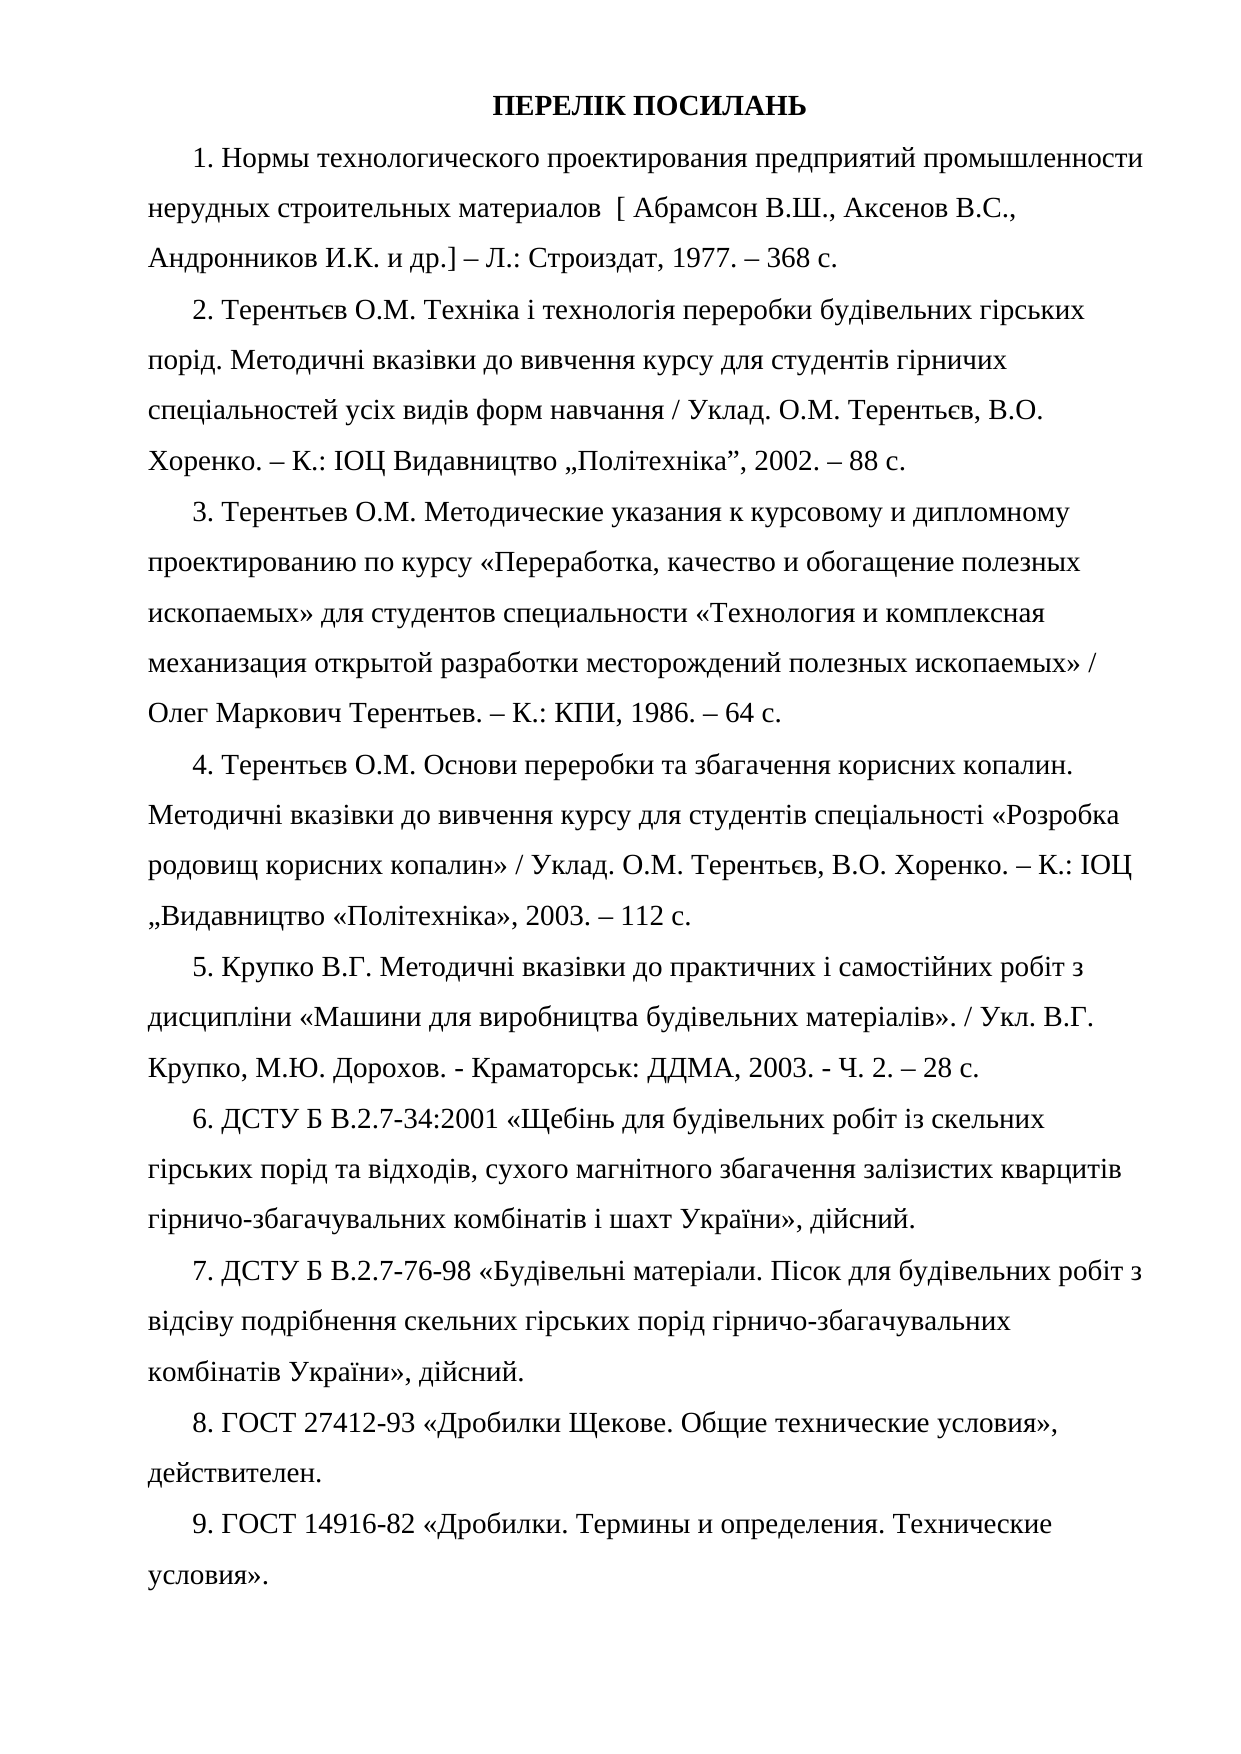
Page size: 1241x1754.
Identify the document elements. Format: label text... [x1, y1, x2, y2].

text ПЕРЕЛІК ПОСИЛАНЬ [148, 88, 1152, 122]
text 7. ДСТУ Б В.2.7-76-98 «Будівельні матеріали. Пісок для будівельних робіт з відсіву подрібнення скельних гірських порід гірничо-збагачувальних комбінатів України», дійсний. [148, 1253, 1152, 1387]
text 1. Нормы технологического проектирования предприятий промышленности нерудных строительных материалов [ Абрамсон В.Ш., Аксенов В.С., Андронников И.К. и др.] – Л.: Строиздат, 1977. – 368 с. [148, 140, 1152, 274]
text 8. ГОСТ 27412-93 «Дробилки Щекове. Общие технические условия», действителен. [148, 1405, 1152, 1489]
text 6. ДСТУ Б В.2.7-34:2001 «Щебінь для будівельних робіт із скельних гірських порід та відходів, сухого магнітного збагачення залізистих кварцитів гірничо-збагачувальних комбінатів і шахт України», дійсний. [148, 1101, 1152, 1235]
text 4. Терентьєв О.М. Основи переробки та збагачення корисних копалин. Методичні вказівки до вивчення курсу для студентів спеціальності «Розробка родовищ корисних копалин» / Уклад. О.М. Терентьєв, В.О. Хоренко. – К.: ІОЦ „Видавництво «Політехніка», 2003. – 112 с. [148, 747, 1152, 931]
text 5. Крупко В.Г. Методичні вказівки до практичних і самостійних робіт з дисципліни «Машини для виробництва будівельних матеріалів». / Укл. В.Г. Крупко, М.Ю. Дорохов. - Краматорськ: ДДМА, 2003. - Ч. 2. – 28 с. [148, 949, 1152, 1083]
text 2. Терентьєв О.М. Техніка і технологія переробки будівельних гірських порід. Методичні вказівки до вивчення курсу для студентів гірничих спеціальностей усіх видів форм навчання / Уклад. О.М. Терентьєв, В.О. Хоренко. – К.: ІОЦ Видавництво „Політехніка”, 2002. – 88 с. [148, 292, 1152, 476]
text 9. ГОСТ 14916-82 «Дробилки. Термины и определения. Технические условия». [148, 1507, 1152, 1591]
text 3. Терентьев О.М. Методические указания к курсовому и дипломному проектированию по курсу «Переработка, качество и обогащение полезных ископаемых» для студентов специальности «Технология и комплексная механизация открытой разработки месторождений полезных ископаемых» / Олег Маркович Терентьев. – К.: КПИ, 1986. – 64 с. [148, 494, 1152, 729]
